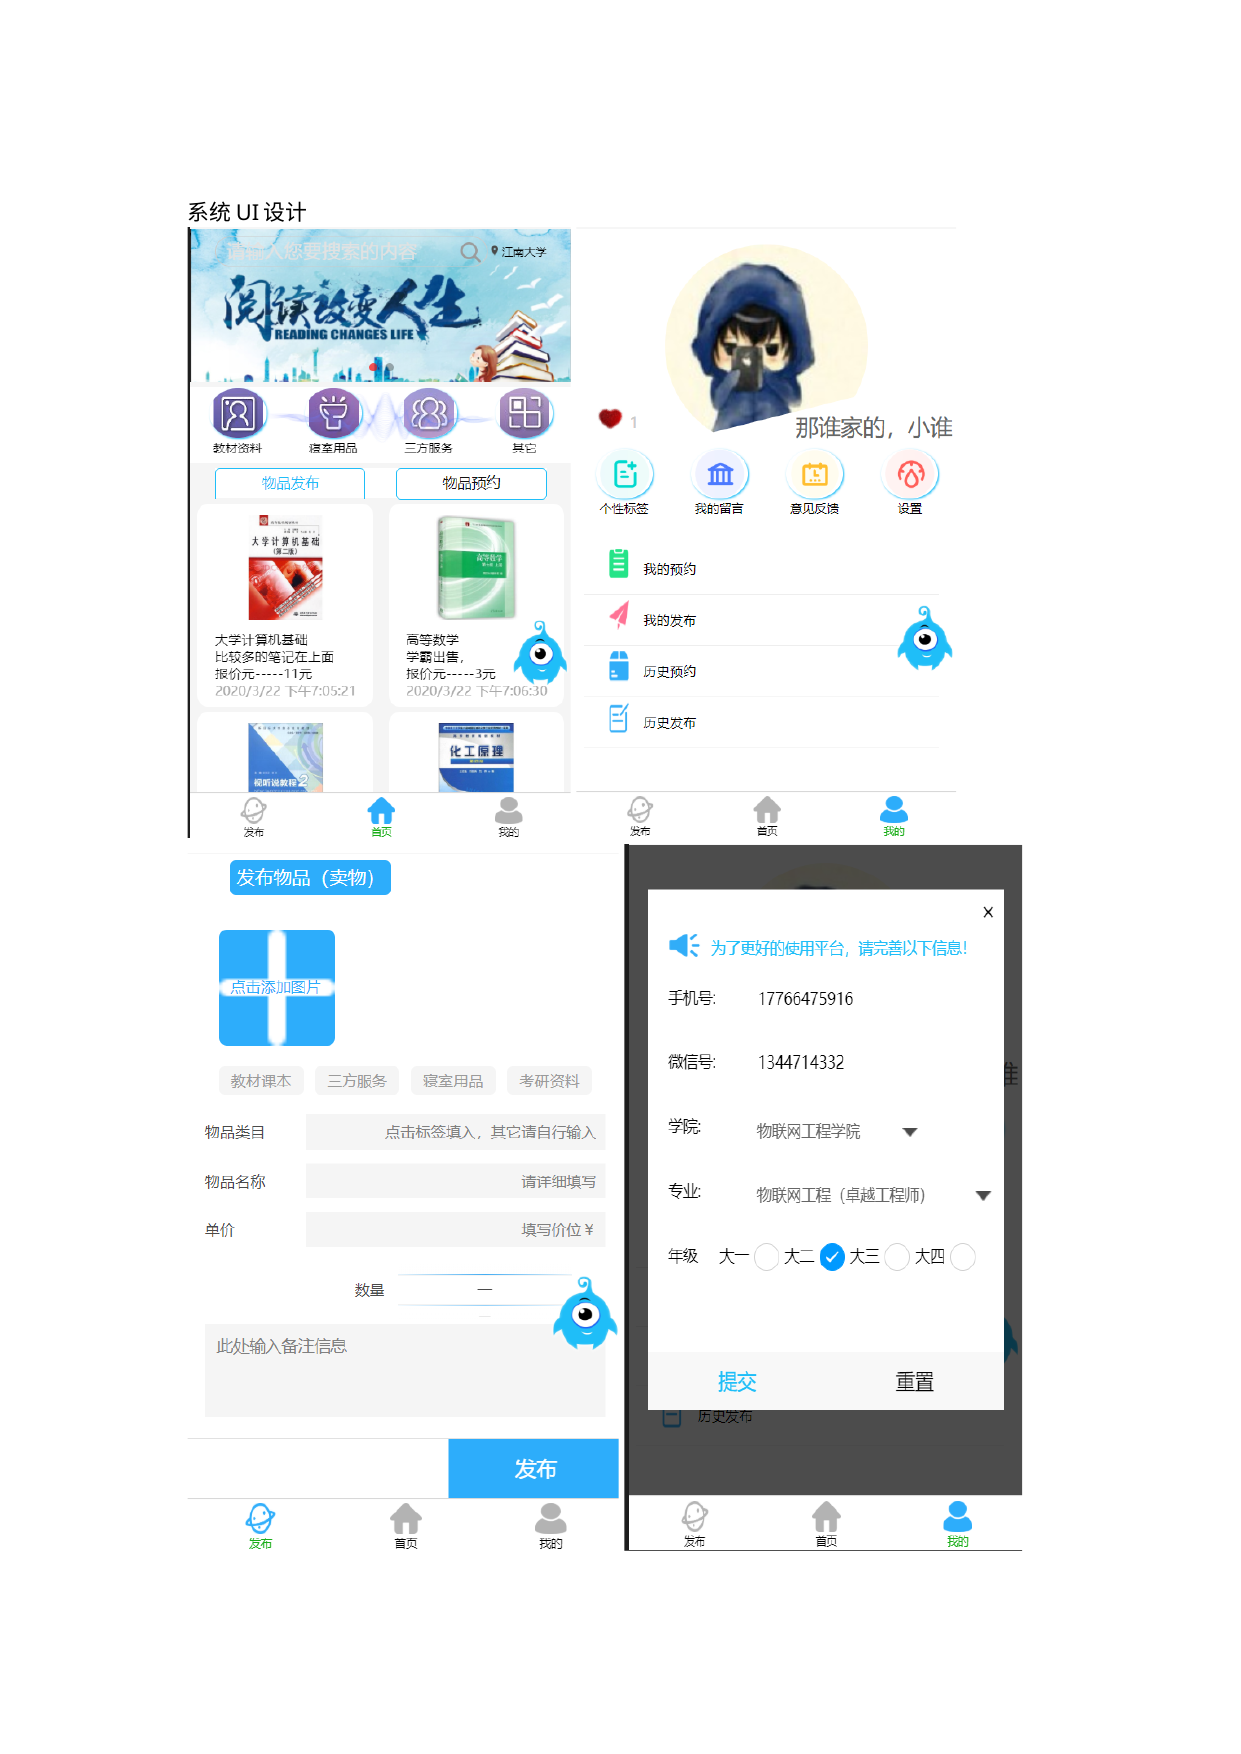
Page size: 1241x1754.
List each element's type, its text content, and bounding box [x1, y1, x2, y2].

picture [624, 844, 1023, 1551]
picture [187, 227, 571, 838]
text 系统UI设计 [187, 194, 1053, 227]
picture [576, 227, 957, 838]
picture [187, 853, 619, 1551]
